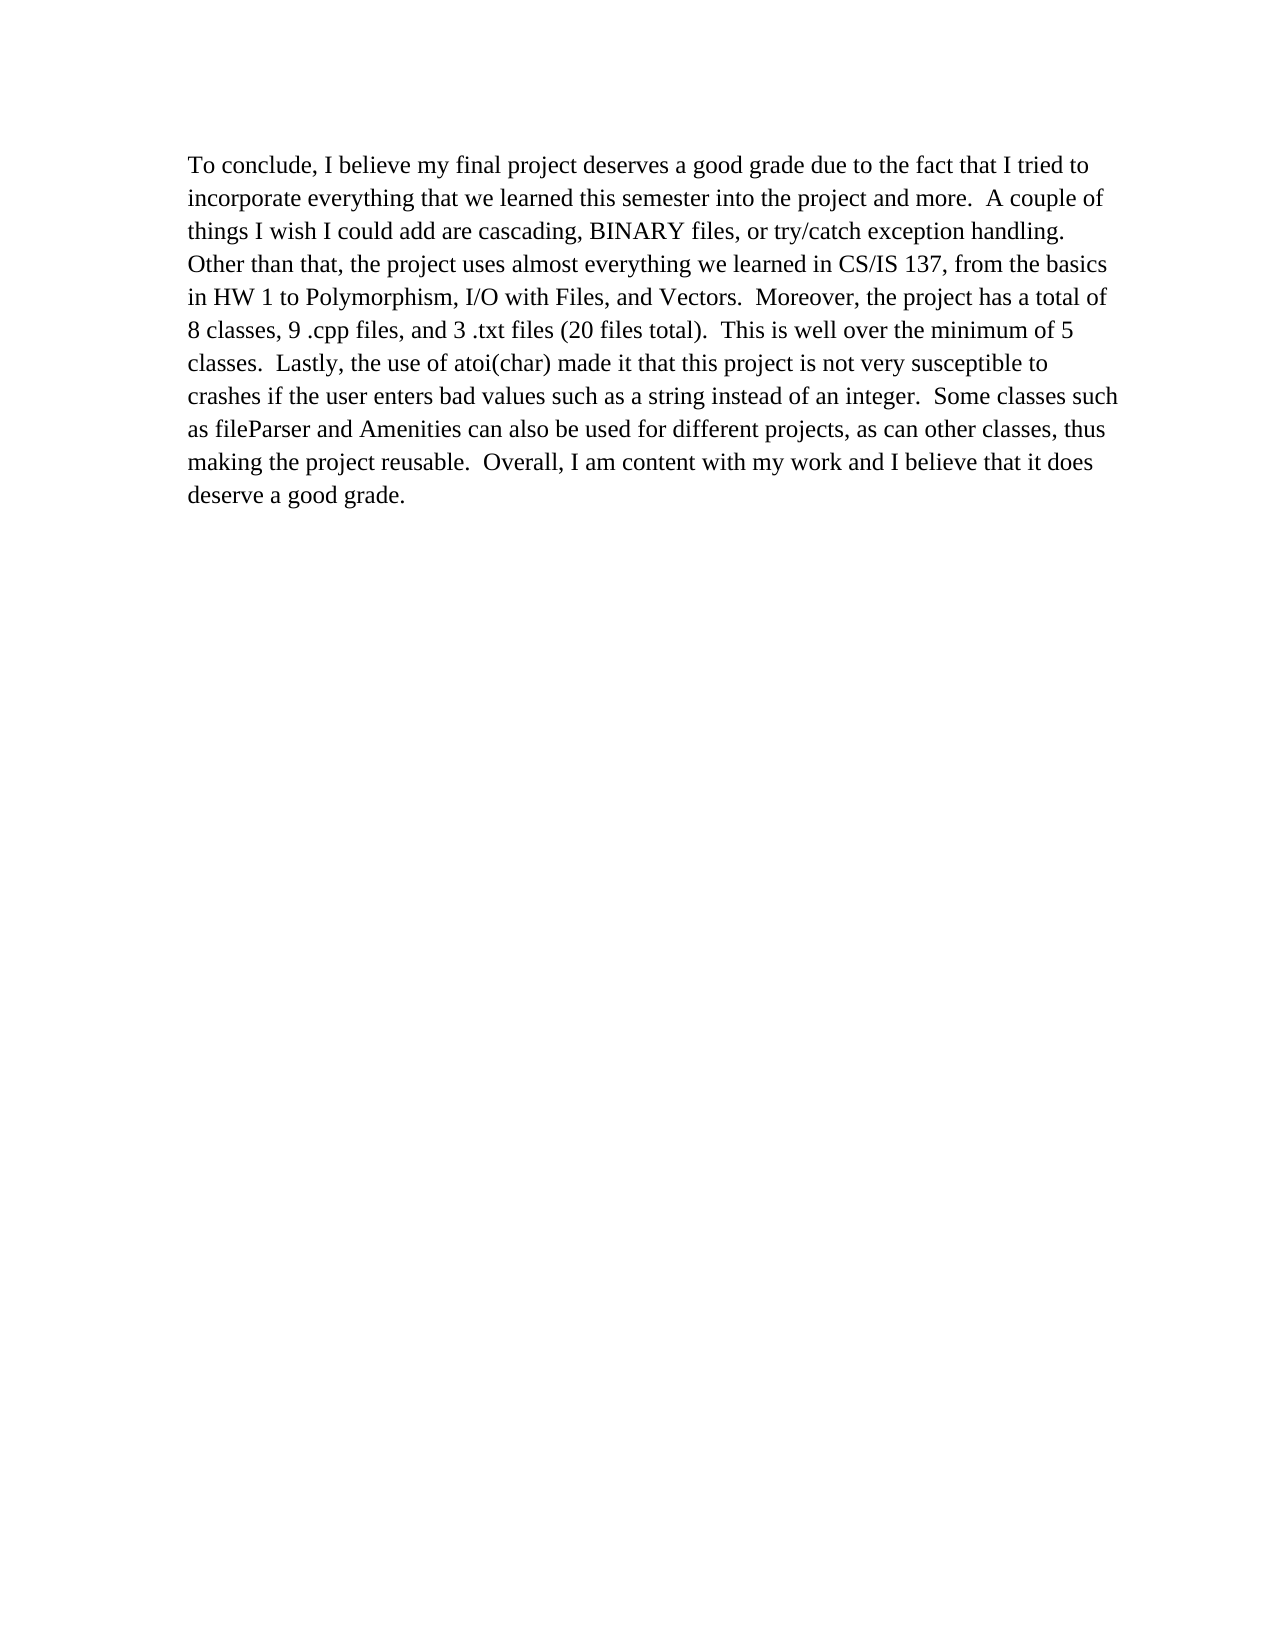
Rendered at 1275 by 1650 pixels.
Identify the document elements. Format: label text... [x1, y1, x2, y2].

text To conclude, I believe my final project deserves a good grade due to the fact that I tried to incorporate everything that we learned this semester into the project and more. A couple of things I wish I could add are cascading, BINARY files, or try/catch exception handling. Other than that, the project uses almost everything we learned in CS/IS 137, from the basics in HW 1 to Polymorphism, I/O with Files, and Vectors. Moreover, the project has a total of 8 classes, 9 .cpp files, and 3 .txt files (20 files total). This is well over the minimum of 5 classes. Lastly, the use of atoi(char) made it that this project is not very susceptible to crashes if the user enters bad values such as a string instead of an integer. Some classes such as fileParser and Amenities can also be used for different projects, as can other classes, thus making the project reusable. Overall, I am content with my work and I believe that it does deserve a good grade. [187, 150, 1125, 509]
